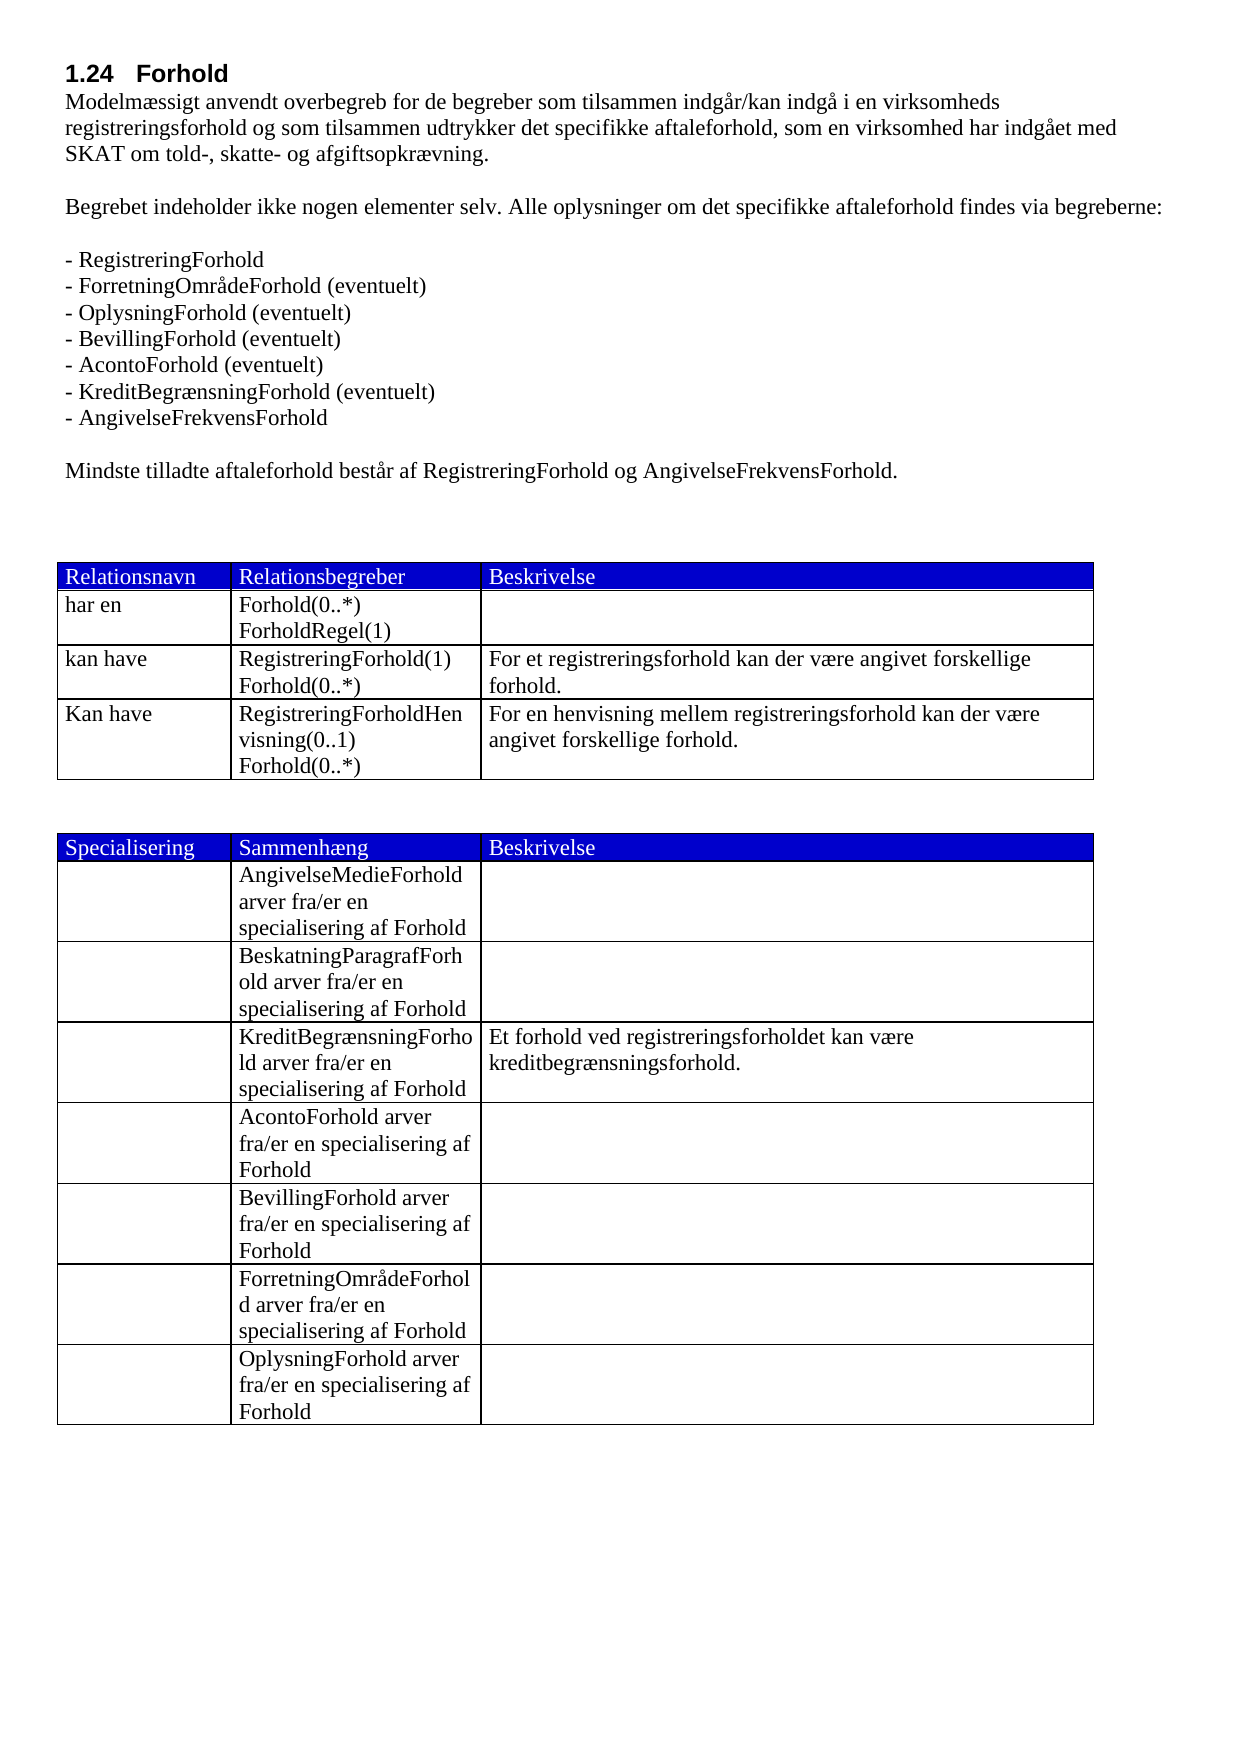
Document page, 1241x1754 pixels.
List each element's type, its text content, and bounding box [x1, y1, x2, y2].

table_cell OplysningForhold arver fra/er en specialisering af Forhold [232, 1345, 480, 1424]
table_cell ForretningOmrådeForhold arver fra/er en specialisering af Forhold [232, 1265, 480, 1344]
table_header Relationsbegreber [232, 563, 480, 589]
text - BevillingForhold (eventuelt) [65, 325, 1181, 351]
table_cell KreditBegrænsningForhold arver fra/er en specialisering af Forhold [232, 1023, 480, 1102]
table_cell har en [58, 591, 230, 644]
text Modelmæssigt anvendt overbegreb for de begreber som tilsammen indgår/kan indgå i en virksomheds registreringsforhold og som tilsammen udtrykker det specifikke aftaleforhold, som en virksomhed har indgået med SKAT om told-, skatte- og afgiftsopkrævning. [65, 88, 1181, 167]
table_cell [482, 1103, 1093, 1182]
table_cell For en henvisning mellem registreringsforhold kan der være angivet forskellige forhold. [482, 700, 1093, 779]
table_cell [58, 1103, 230, 1182]
text - AngivelseFrekvensForhold [65, 404, 1181, 430]
table_cell Forhold(0..*) ForholdRegel(1) [232, 591, 480, 644]
table_cell [58, 862, 230, 941]
text - KreditBegrænsningForhold (eventuelt) [65, 378, 1181, 404]
table_header Specialisering [58, 834, 230, 860]
table_cell [58, 1184, 230, 1263]
table_header Beskrivelse [482, 563, 1093, 589]
table_header Sammenhæng [232, 834, 480, 860]
table_cell kan have [58, 646, 230, 698]
table_header Relationsnavn [58, 563, 230, 589]
table_cell [482, 1345, 1093, 1424]
table_cell [482, 1184, 1093, 1263]
text - OplysningForhold (eventuelt) [65, 299, 1181, 325]
table_cell [58, 1345, 230, 1424]
table_cell BeskatningParagrafForhold arver fra/er en specialisering af Forhold [232, 942, 480, 1021]
table_header Beskrivelse [482, 834, 1093, 860]
table_cell AngivelseMedieForhold arver fra/er en specialisering af Forhold [232, 862, 480, 941]
table_cell BevillingForhold arver fra/er en specialisering af Forhold [232, 1184, 480, 1263]
table_cell Kan have [58, 700, 230, 779]
table_cell RegistreringForholdHenvisning(0..1) Forhold(0..*) [232, 700, 480, 779]
table_cell For et registreringsforhold kan der være angivet forskellige forhold. [482, 646, 1093, 698]
text - RegistreringForhold [65, 246, 1181, 272]
table_cell [58, 1265, 230, 1344]
text Mindste tilladte aftaleforhold består af RegistreringForhold og AngivelseFrekvensForhold. [65, 457, 1181, 483]
text - ForretningOmrådeForhold (eventuelt) [65, 272, 1181, 299]
text Begrebet indeholder ikke nogen elementer selv. Alle oplysninger om det specifikke aftaleforhold findes via begreberne: [65, 193, 1181, 219]
table_cell [482, 591, 1093, 644]
table_cell [482, 862, 1093, 941]
text - AcontoForhold (eventuelt) [65, 351, 1181, 378]
table_cell RegistreringForhold(1) Forhold(0..*) [232, 646, 480, 698]
table_cell AcontoForhold arver fra/er en specialisering af Forhold [232, 1103, 480, 1182]
table_cell [58, 1023, 230, 1102]
table_cell [482, 942, 1093, 1021]
table_cell [482, 1265, 1093, 1344]
subtitle Forhold [65, 59, 1181, 88]
table_cell [58, 942, 230, 1021]
table_cell Et forhold ved registreringsforholdet kan være kreditbegrænsningsforhold. [482, 1023, 1093, 1102]
